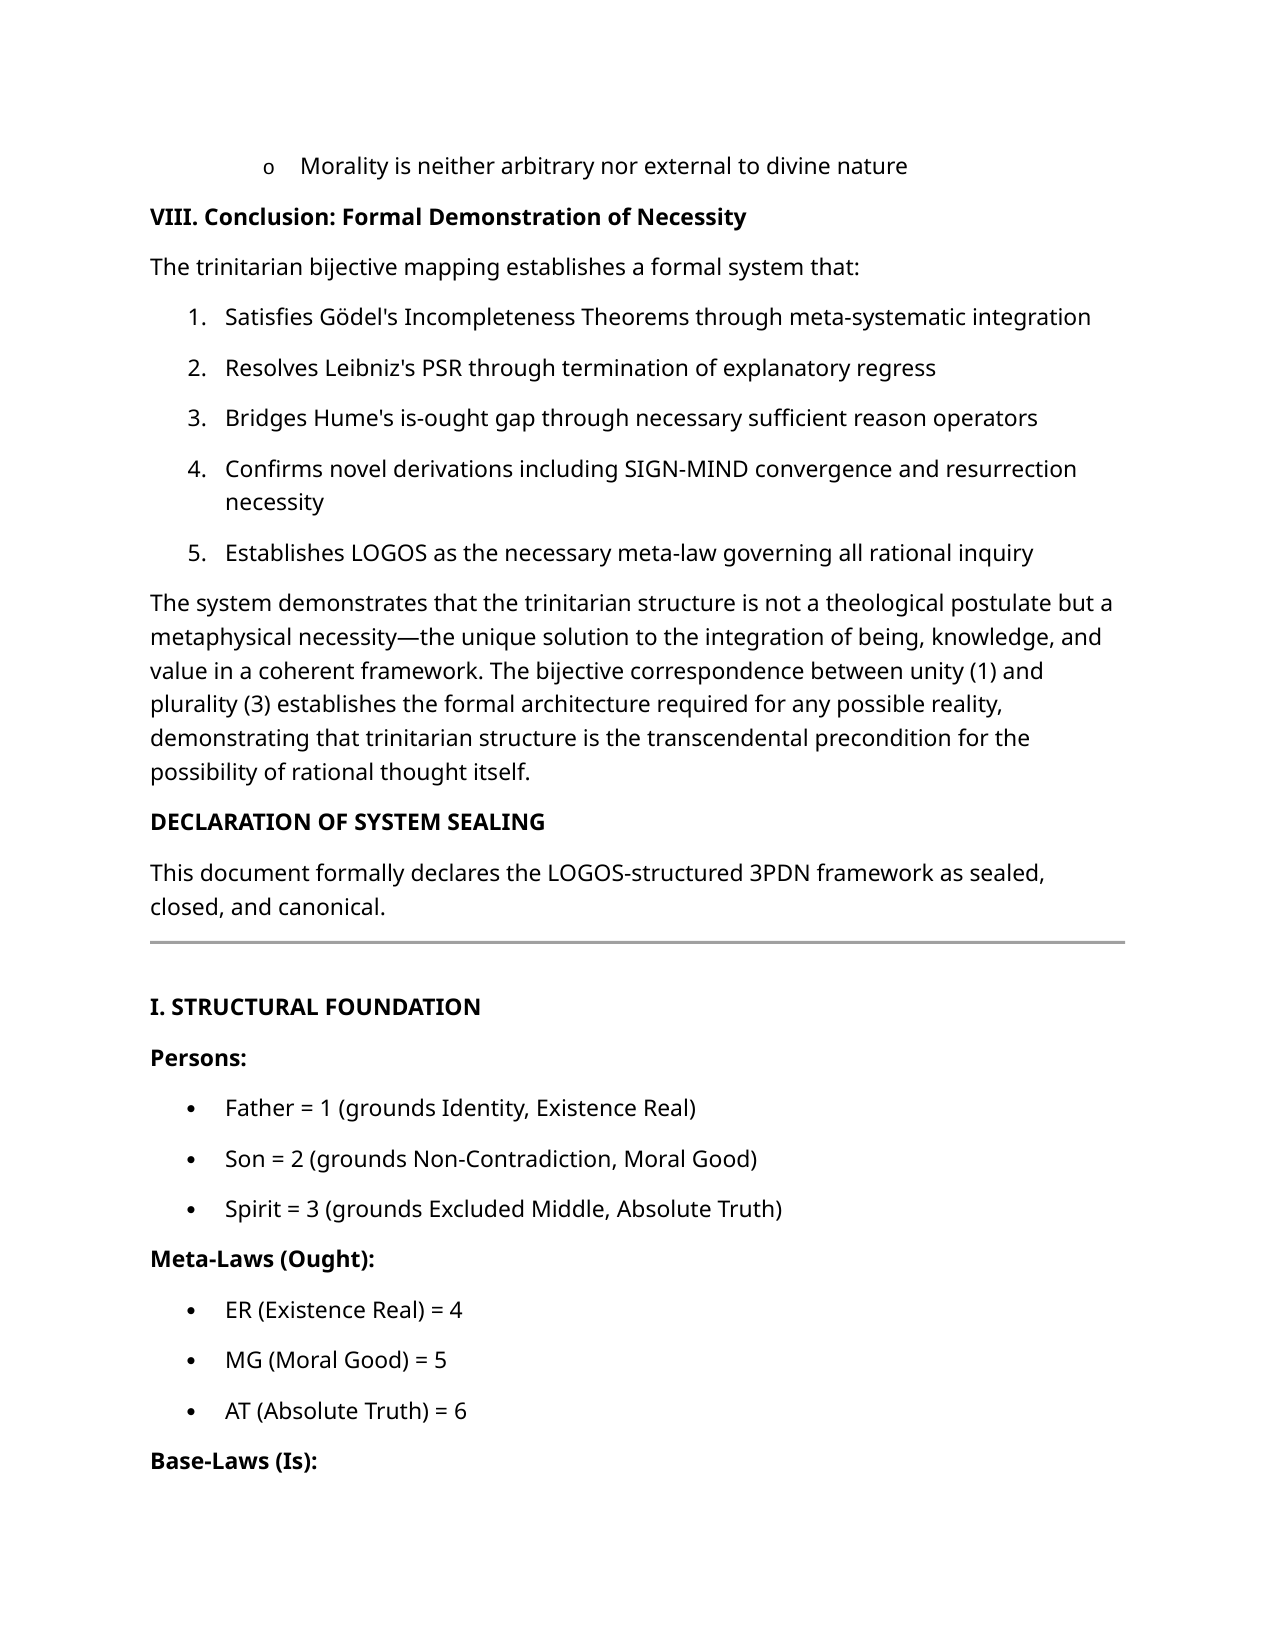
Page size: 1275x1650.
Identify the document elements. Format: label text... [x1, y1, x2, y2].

list Son = 2 (grounds Non-Contradiction, Moral Good) [187, 1142, 1125, 1174]
list Spirit = 3 (grounds Excluded Middle, Absolute Truth) [187, 1193, 1125, 1224]
list Resolves Leibniz's PSR through termination of explanatory regress [187, 352, 1125, 383]
text The trinitarian bijective mapping establishes a formal system that: [150, 251, 1125, 282]
text I. STRUCTURAL FOUNDATION [150, 991, 1125, 1022]
list AT (Absolute Truth) = 6 [187, 1394, 1125, 1426]
list Morality is neither arbitrary nor external to divine nature [262, 150, 1125, 181]
text VIII. Conclusion: Formal Demonstration of Necessity [150, 200, 1125, 232]
list MG (Moral Good) = 5 [187, 1344, 1125, 1375]
list Satisfies Gödel's Incompleteness Theorems through meta-systematic integration [187, 301, 1125, 332]
text Persons: [150, 1042, 1125, 1073]
list Confirms novel derivations including SIGN-MIND convergence and resurrection necessity [187, 452, 1125, 517]
list Establishes LOGOS as the necessary meta-law governing all rational inquiry [187, 537, 1125, 568]
list Father = 1 (grounds Identity, Existence Real) [187, 1092, 1125, 1123]
text Base-Laws (Is): [150, 1445, 1125, 1476]
list ER (Existence Real) = 4 [187, 1294, 1125, 1325]
text DECLARATION OF SYSTEM SEALING [150, 806, 1125, 837]
text The system demonstrates that the trinitarian structure is not a theological postulate but a metaphysical necessity—the unique solution to the integration of being, knowledge, and value in a coherent framework. The bijective correspondence between unity (1) and plurality (3) establishes the formal architecture required for any possible reality, demonstrating that trinitarian structure is the transcendental precondition for the possibility of rational thought itself. [150, 587, 1125, 787]
list Bridges Hume's is-ought gap through necessary sufficient reason operators [187, 402, 1125, 433]
text This document formally declares the LOGOS-structured 3PDN framework as sealed, closed, and canonical. [150, 857, 1125, 922]
text Meta-Laws (Ought): [150, 1243, 1125, 1274]
